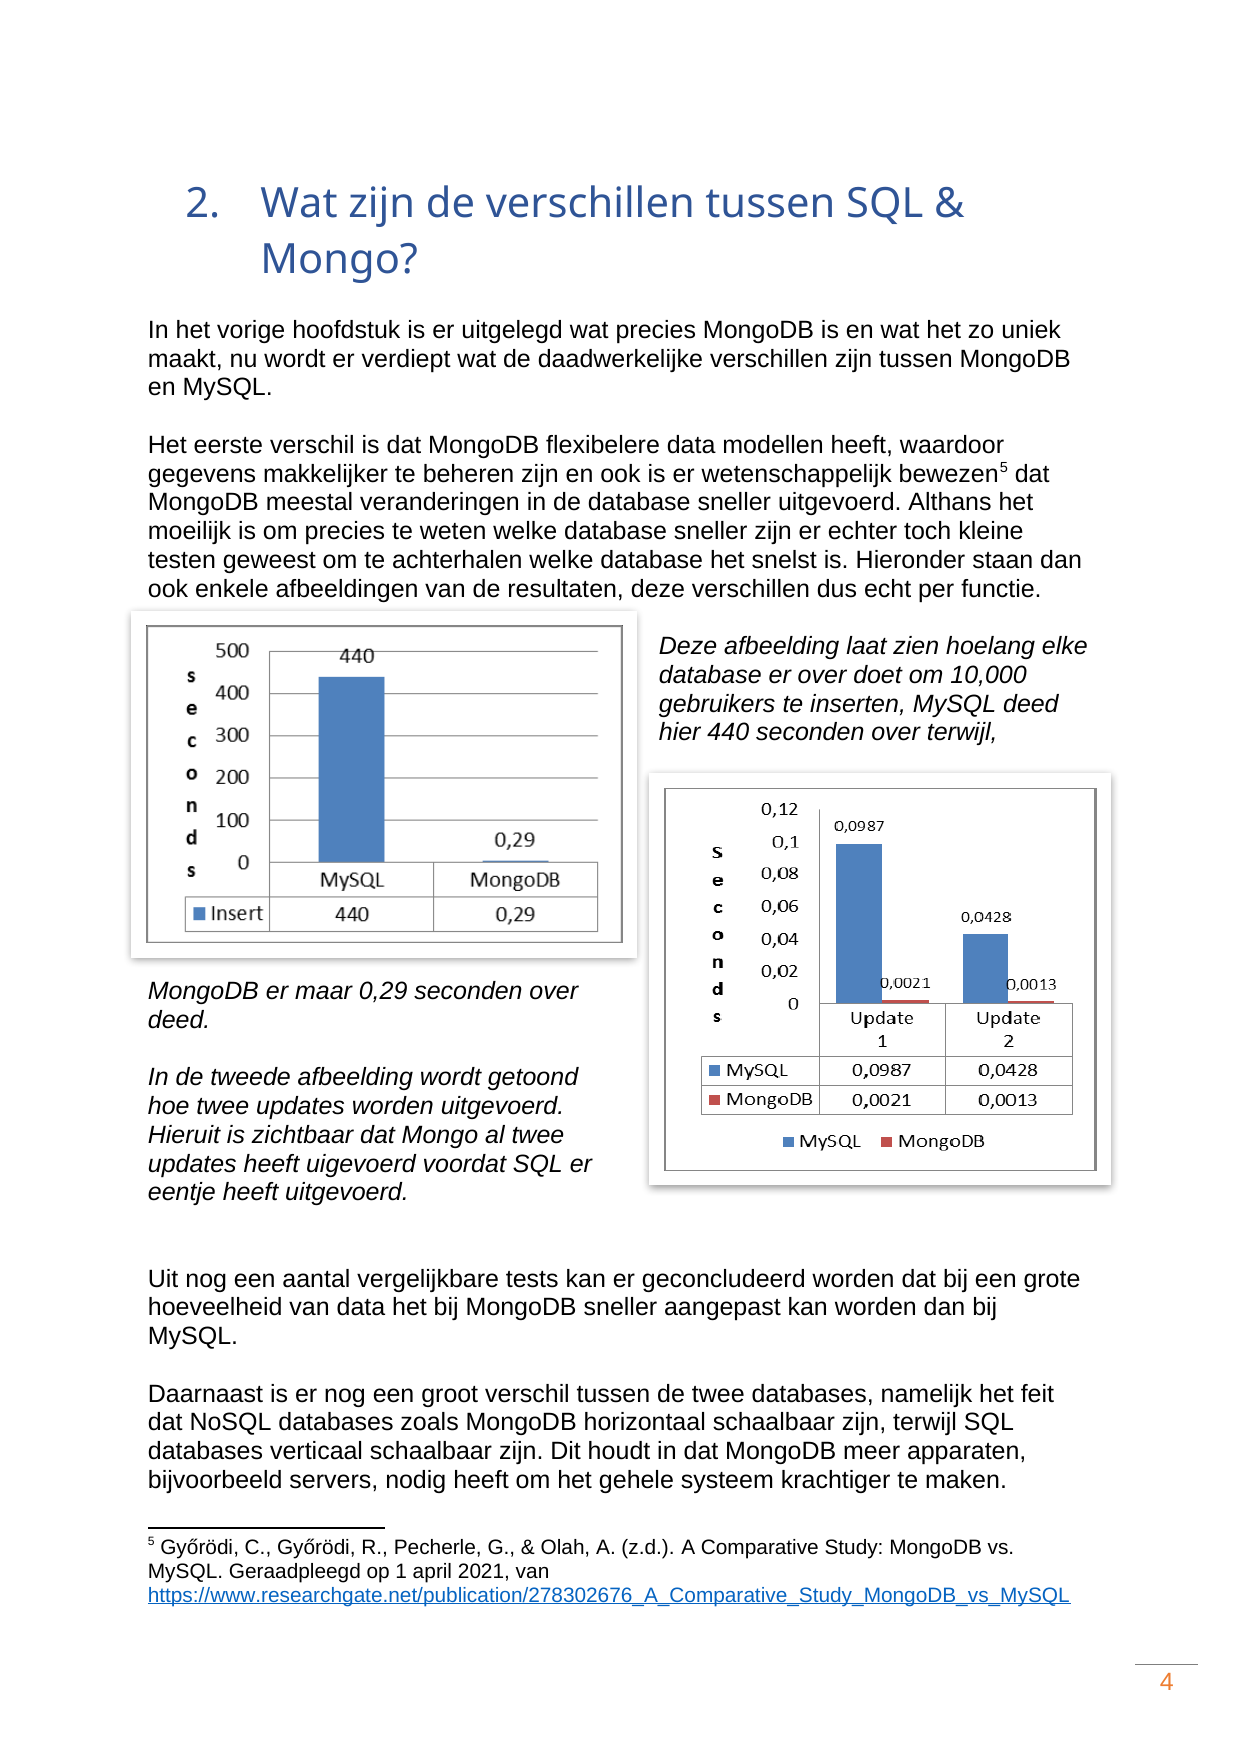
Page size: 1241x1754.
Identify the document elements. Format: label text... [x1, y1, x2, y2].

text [148, 1379, 1093, 1494]
text Uit nog een aantal vergelijkbare tests kan er geconcludeerd worden dat bij een grote hoeveelheid van data het bij MongoDB sneller aangepast kan worden dan bij MySQL. [148, 1264, 1093, 1350]
text In de tweede afbeelding wordt getoond hoe twee updates worden uitgevoerd. Hieruit is zichtbaar dat Mongo al twee updates heeft uigevoerd voordat SQL er eentje heeft uitgevoerd. [148, 1062, 1093, 1206]
text Deze afbeelding laat zien hoelang elke database er over doet om 10,000 gebruikers te inserten, MySQL deed hier 440 seconden over terwijl, MongoDB er maar 0,29 seconden over deed. [148, 953, 644, 1034]
picture [146, 625, 623, 943]
text Deze afbeelding laat zien hoelang elke database er over doet om 10,000 gebruikers te inserten, MySQL deed hier 440 seconden over terwijl, MongoDB er maar 0,29 seconden over deed. [642, 631, 1093, 781]
text Het eerste verschil is dat MongoDB flexibelere data modellen heeft, waardoor gegevens makkelijker te beheren zijn en ook is er wetenschappelijk bewezen dat MongoDB meestal veranderingen in de database sneller uitgevoerd. Althans het moeilijk is om precies te weten welke database sneller zijn er echter toch kleine testen geweest om te achterhalen welke database het snelst is. Hieronder staan dan ook enkele afbeeldingen van de resultaten, deze verschillen dus echt per functie. [148, 430, 1093, 602]
picture [664, 788, 1097, 1171]
subtitle Wat zijn de verschillen tussen SQL & Mongo? [185, 173, 1093, 286]
text In het vorige hoofdstuk is er uitgelegd wat precies MongoDB is en wat het zo uniek maakt, nu wordt er verdiept wat de daadwerkelijke verschillen zijn tussen MongoDB en MySQL. [148, 315, 1093, 401]
